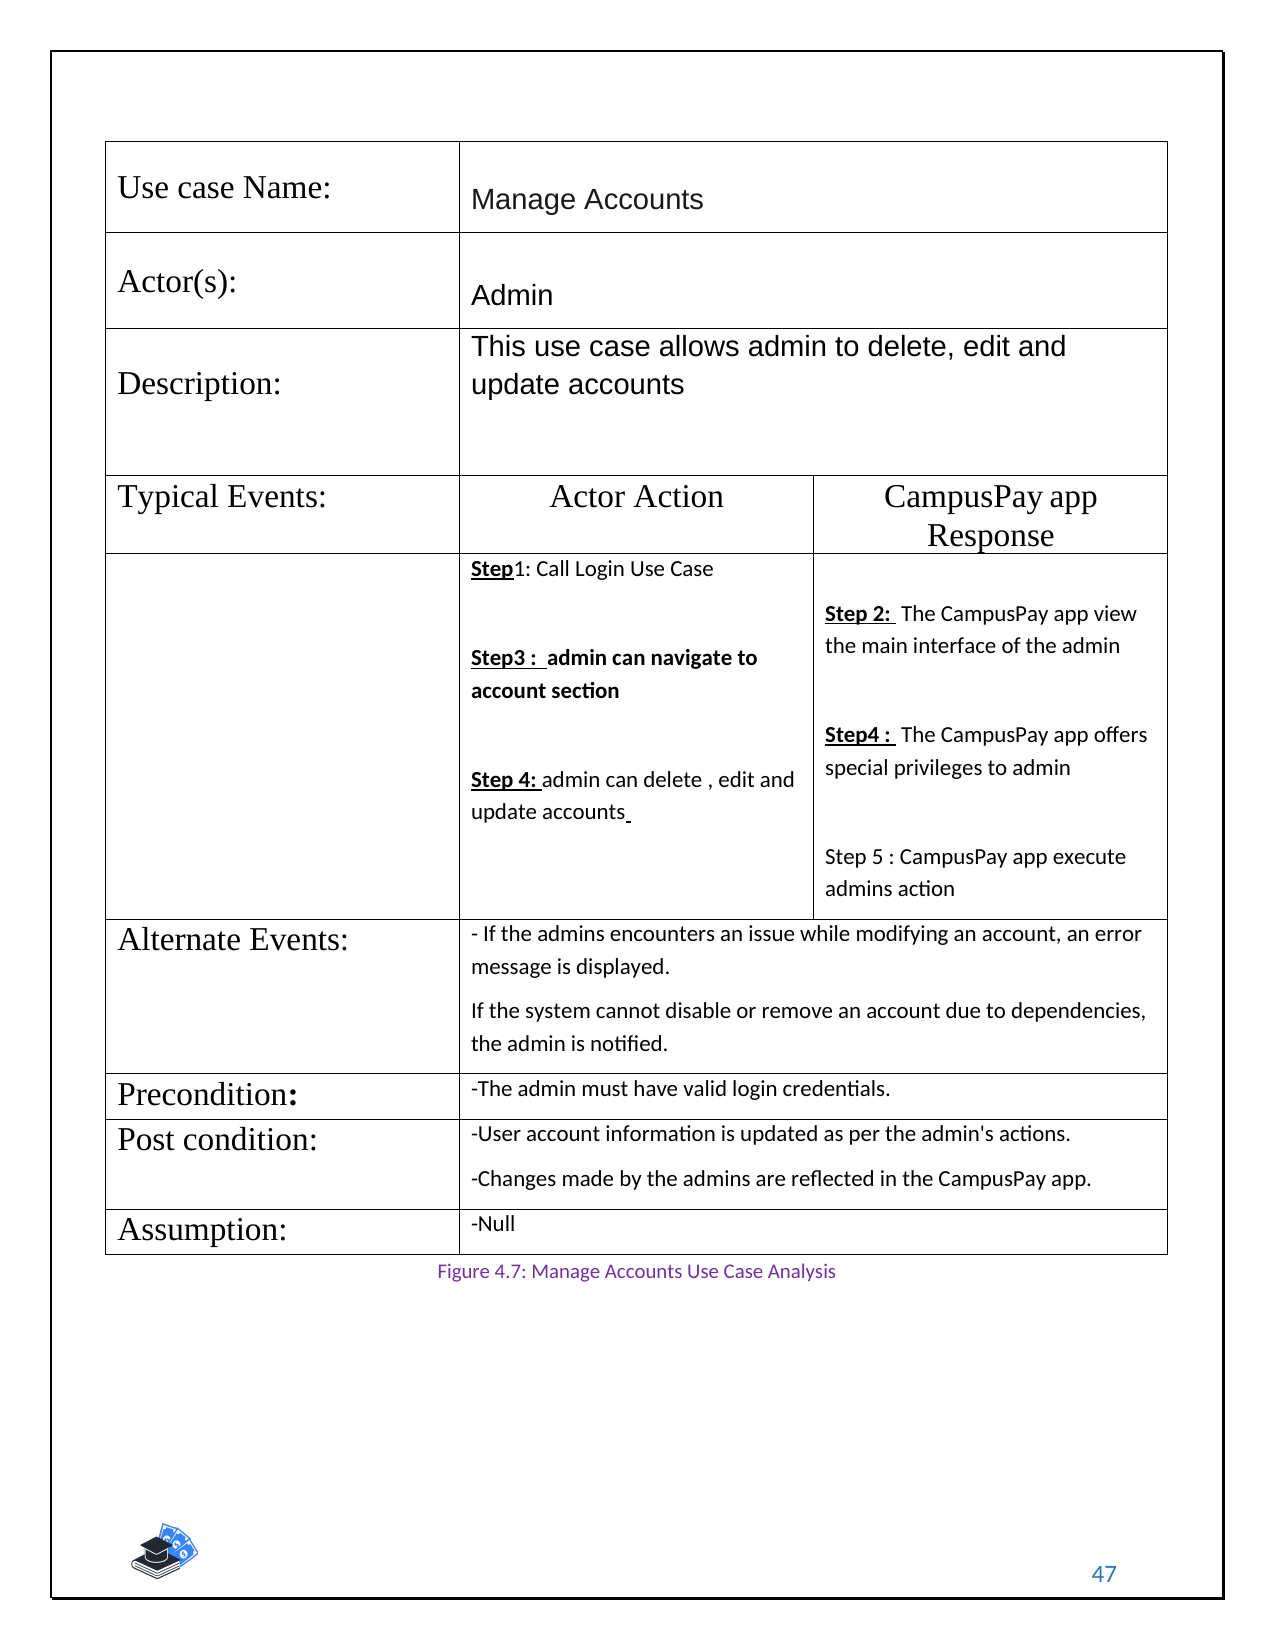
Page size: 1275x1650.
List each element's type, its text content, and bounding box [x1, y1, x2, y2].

table_cell CampusPay app Response [814, 476, 1167, 553]
table_cell Assumption: [106, 1210, 459, 1254]
table_cell Precondition: [106, 1074, 459, 1118]
table_cell Description: [106, 329, 459, 475]
picture [131, 1523, 198, 1579]
table_cell -User account information is updated as per the admin's actions. -Changes made by the admins are reflected in the CampusPay app. [460, 1120, 1167, 1208]
table_cell Actor Action [460, 476, 813, 553]
table_cell Admin [460, 233, 1167, 328]
table_cell - If the admins encounters an issue while modifying an account, an error message is displayed. If the system cannot disable or remove an account due to dependencies, the admin is notified. [460, 920, 1167, 1073]
table_cell Alternate Events: [106, 920, 459, 1073]
table_cell Post condition: [106, 1120, 459, 1208]
table_cell -Null [460, 1210, 1167, 1254]
table_cell [106, 554, 459, 918]
table_cell Typical Events: [106, 476, 459, 553]
table_cell Step 2: The CampusPay app view the main interface of the admin Step4 : The CampusPay app offers special privileges to admin Step 5 : CampusPay app execute admins action [814, 554, 1167, 918]
table_header Use case Name: [106, 142, 459, 232]
table_cell -The admin must have valid login credentials. [460, 1074, 1167, 1118]
table_cell Step1: Call Login Use Case Step3 : admin can navigate to account section Step 4: admin can delete , edit and update accounts [460, 554, 813, 918]
table_cell Actor(s): [106, 233, 459, 328]
text Figure 4.7: Manage Accounts Use Case Analysis [150, 1255, 1123, 1284]
table_header Manage Accounts [460, 142, 1167, 232]
table_cell This use case allows admin to delete, edit and update accounts [460, 329, 1167, 475]
